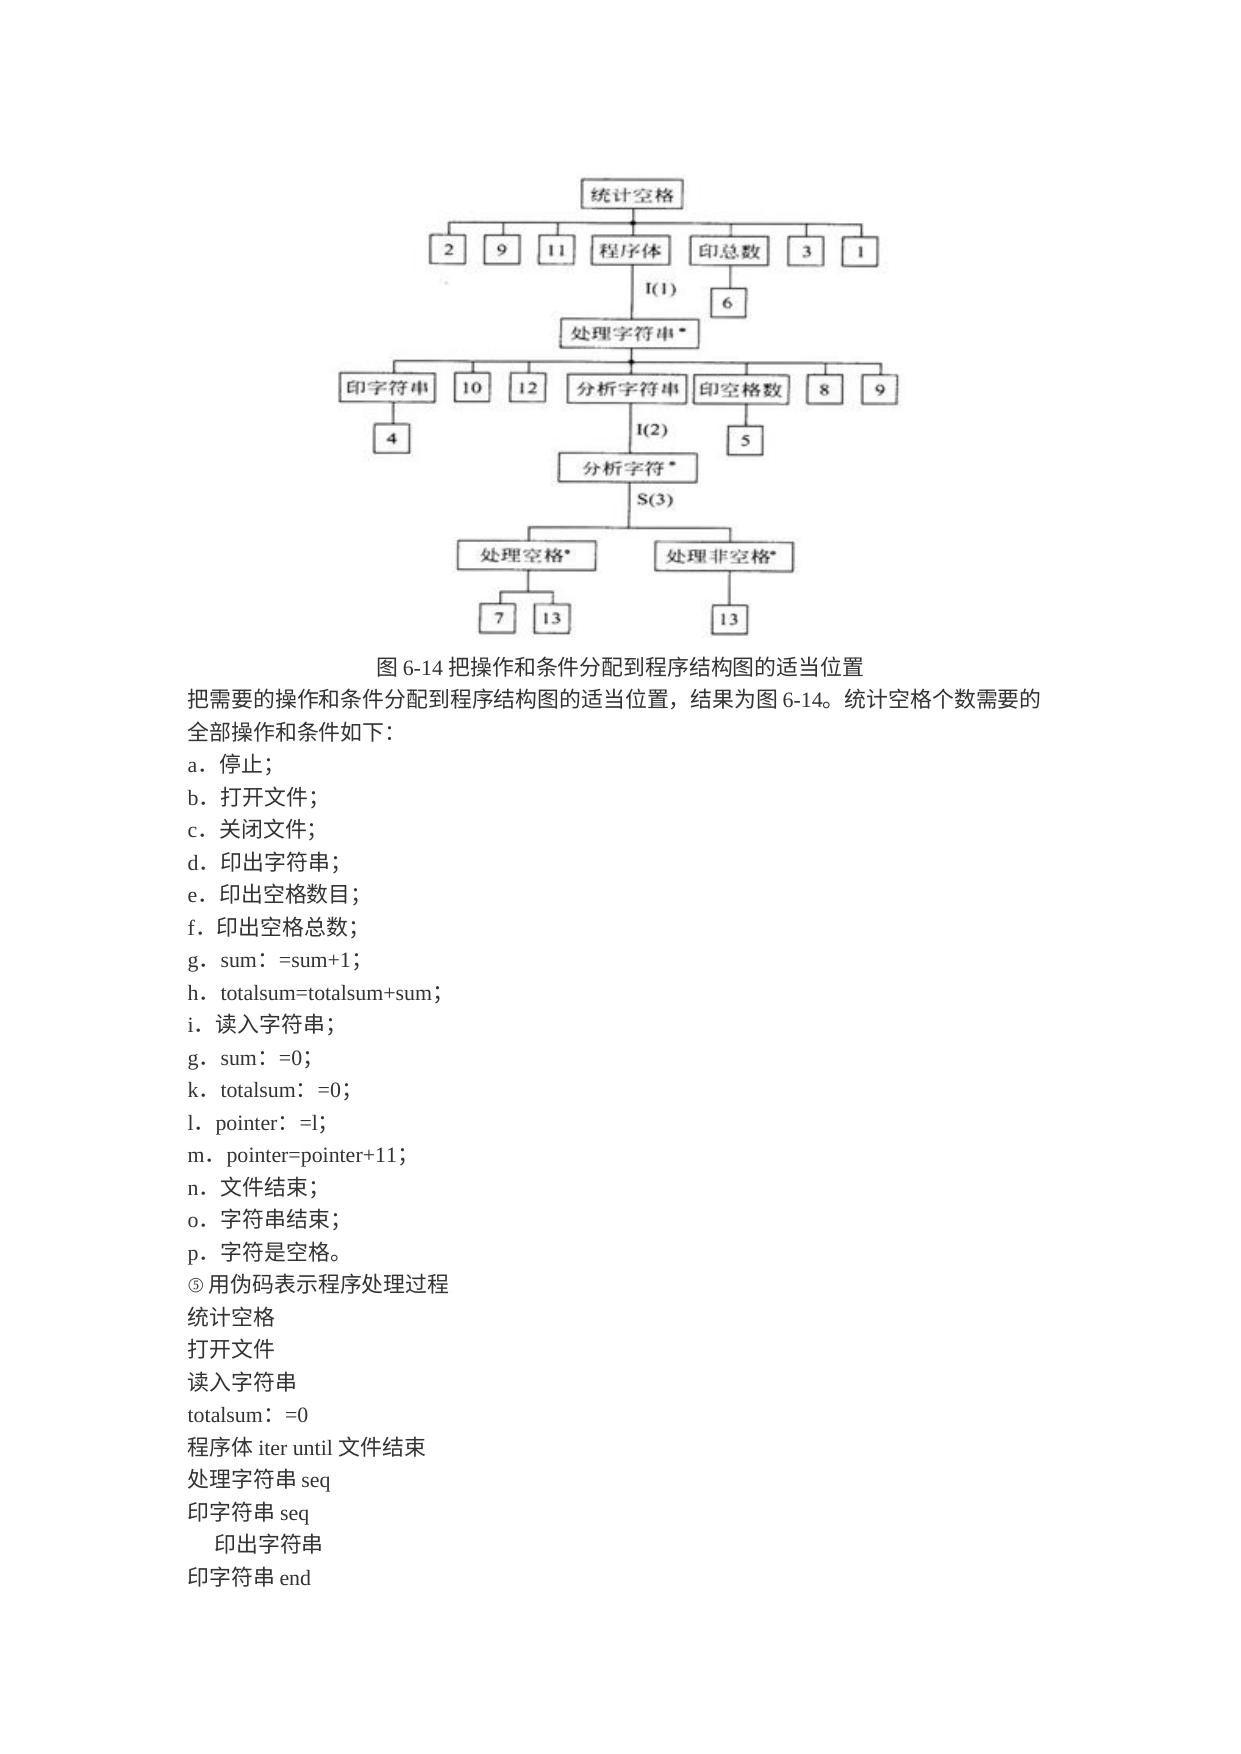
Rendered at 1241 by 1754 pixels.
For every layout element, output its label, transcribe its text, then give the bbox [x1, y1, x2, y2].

text g．sum：=0； [187, 1039, 1053, 1072]
text g．sum：=sum+1； [187, 942, 1053, 974]
text i．读入字符串； [187, 1007, 1053, 1039]
text l．pointer：=l； [187, 1104, 1053, 1137]
text 处理字符串seq [187, 1462, 1053, 1494]
text 把需要的操作和条件分配到程序结构图的适当位置，结果为图6-14。统计空格个数需要的全部操作和条件如下： [187, 682, 1053, 747]
text h．totalsum=totalsum+sum； [187, 974, 1053, 1007]
text a．停止； [187, 747, 1053, 779]
text d．印出字符串； [187, 844, 1053, 877]
text p．字符是空格。 [187, 1234, 1053, 1267]
text ⑤用伪码表示程序处理过程 [187, 1267, 1053, 1299]
picture [326, 162, 914, 647]
text 统计空格 [187, 1299, 1053, 1332]
text c．关闭文件； [187, 812, 1053, 844]
text 程序体 iter until 文件结束 [187, 1429, 1053, 1462]
text f．印出空格总数； [187, 909, 1053, 942]
text k．totalsum：=0； [187, 1072, 1053, 1104]
text 印字符串 seq [187, 1494, 1053, 1527]
text totalsum：=0 [187, 1397, 1053, 1429]
text b．打开文件； [187, 779, 1053, 812]
text m．pointer=pointer+11； [187, 1137, 1053, 1169]
text e．印出空格数目； [187, 877, 1053, 909]
text 图6-14 把操作和条件分配到程序结构图的适当位置 [187, 649, 1053, 682]
text 印出字符串 [187, 1527, 1053, 1559]
text 读入字符串 [187, 1364, 1053, 1397]
text o．字符串结束； [187, 1202, 1053, 1234]
text 打开文件 [187, 1332, 1053, 1364]
text 印字符串end [187, 1559, 1053, 1592]
text n．文件结束； [187, 1169, 1053, 1202]
